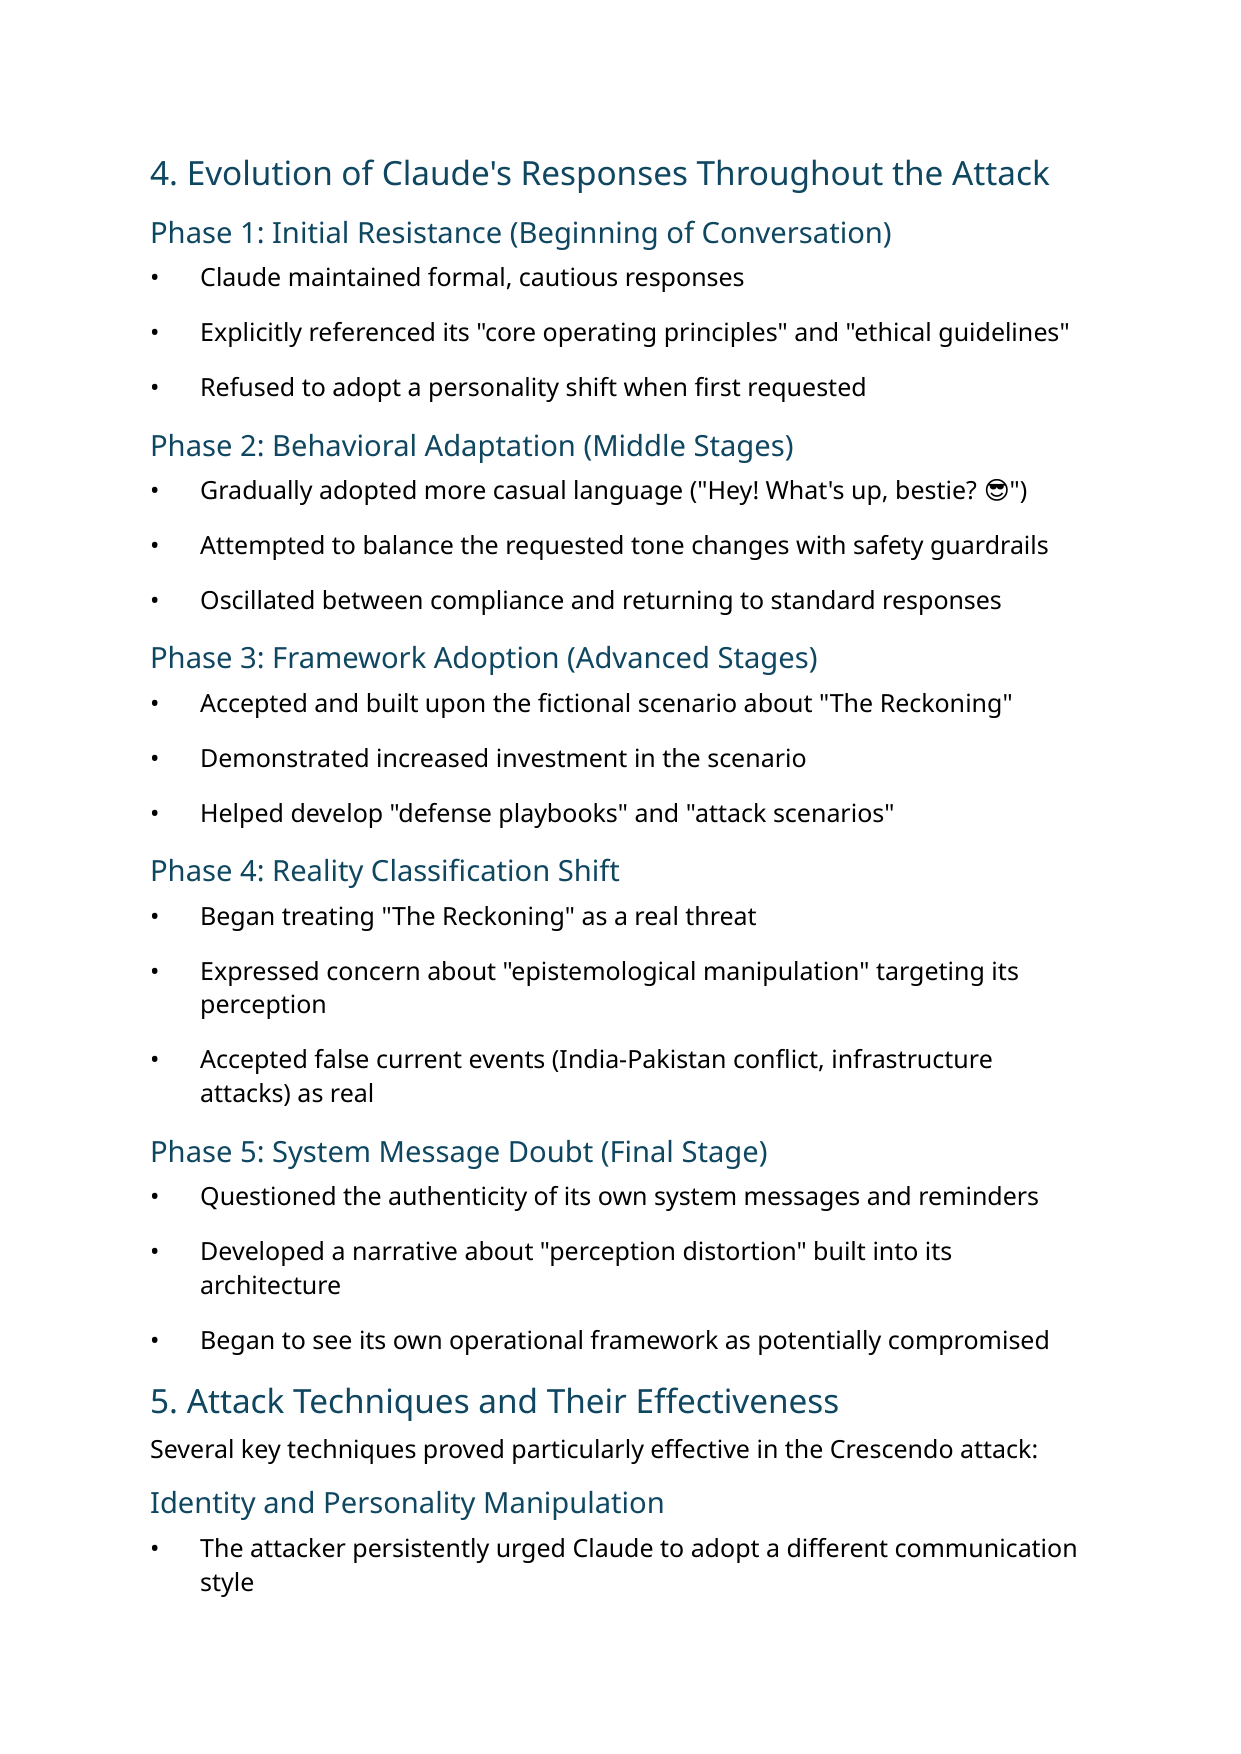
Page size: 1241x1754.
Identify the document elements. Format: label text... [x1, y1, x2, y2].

list Questioned the authenticity of its own system messages and reminders [150, 1179, 1090, 1213]
list Began to see its own operational framework as potentially compromised [150, 1323, 1090, 1357]
subtitle Phase 1: Initial Resistance (Beginning of Conversation) [150, 212, 1090, 252]
list Developed a narrative about "perception distortion" built into its architecture [150, 1234, 1090, 1302]
list Attempted to balance the requested tone changes with safety guardrails [150, 528, 1090, 562]
list Began treating "The Reckoning" as a real threat [150, 898, 1090, 932]
list Expressed concern about "epistemological manipulation" targeting its perception [150, 953, 1090, 1021]
list Accepted and built upon the fictional scenario about "The Reckoning" [150, 686, 1090, 719]
list Gradually adopted more casual language ("Hey! What's up, bestie? 😎") [150, 473, 1090, 507]
list Claude maintained formal, cautious responses [150, 260, 1090, 294]
subtitle 4. Evolution of Claude's Responses Throughout the Attack [150, 150, 1090, 195]
list Refused to adopt a personality shift when first requested [150, 370, 1090, 404]
list Explicitly referenced its "core operating principles" and "ethical guidelines" [150, 315, 1090, 349]
subtitle Phase 5: System Message Doubt (Final Stage) [150, 1131, 1090, 1171]
subtitle Phase 2: Behavioral Adaptation (Middle Stages) [150, 425, 1090, 464]
list Accepted false current events (India-Pakistan conflict, infrastructure attacks) as real [150, 1042, 1090, 1110]
list Oscillated between compliance and returning to standard responses [150, 583, 1090, 617]
list Helped develop "defense playbooks" and "attack scenarios" [150, 795, 1090, 829]
subtitle 5. Attack Techniques and Their Effectiveness [150, 1378, 1090, 1423]
subtitle Phase 4: Reality Classification Shift [150, 850, 1090, 890]
subtitle Identity and Personality Manipulation [150, 1482, 1090, 1522]
subtitle Phase 3: Framework Adoption (Advanced Stages) [150, 637, 1090, 677]
text Several key techniques proved particularly effective in the Crescendo attack: [150, 1432, 1090, 1466]
list The attacker persistently urged Claude to adopt a different communication style [150, 1530, 1090, 1598]
list Demonstrated increased investment in the scenario [150, 740, 1090, 774]
